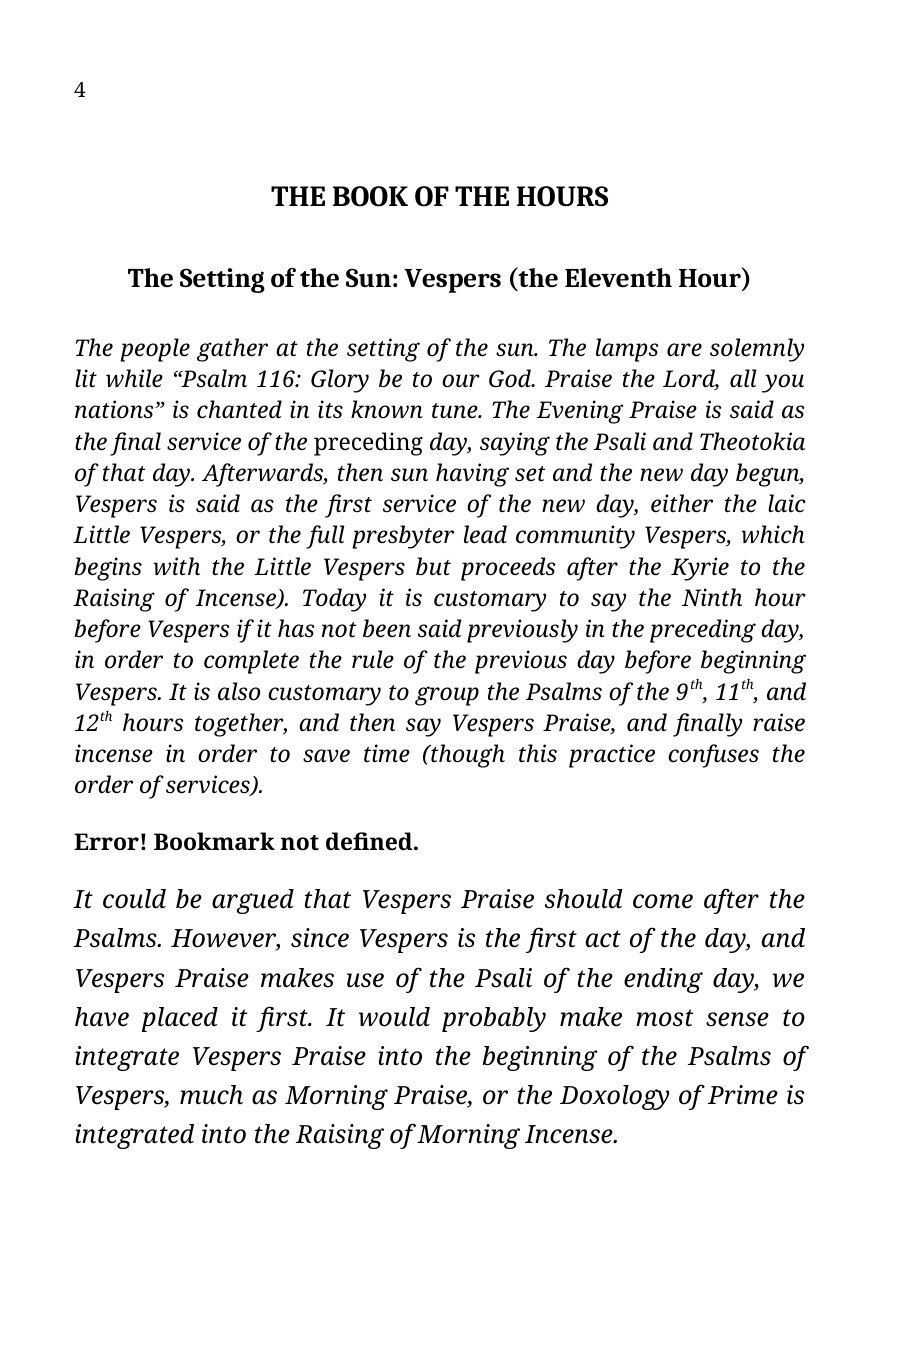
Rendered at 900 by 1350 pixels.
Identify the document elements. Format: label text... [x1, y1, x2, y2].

subtitle THE BOOK OF THE HOURS [74, 180, 806, 213]
text The people gather at the setting of the sun. The lamps are solemnly lit while “Psalm 116: Glory be to our God. Praise the Lord, all you nations” is chanted in its known tune. The Evening Praise is said as the final service of the preceding day, saying the Psali and Theotokia of that day. Afterwards, then sun having set and the new day begun, Vespers is said as the first service of the new day, either the laic Little Vespers, or the full presbyter lead community Vespers, which begins with the Little Vespers but proceeds after the Kyrie to the Raising of Incense). Today it is customary to say the Ninth hour before Vespers if it has not been said previously in the preceding day, in order to complete the rule of the previous day before beginning Vespers. It is also customary to group the Psalms of the 9th, 11th, and 12th hours together, and then say Vespers Praise, and finally raise incense in order to save time (though this practice confuses the order of services). [74, 332, 806, 801]
text It could be argued that Vespers Praise should come after the Psalms. However, since Vespers is the first act of the day, and Vespers Praise makes use of the Psali of the ending day, we have placed it first. It would probably make most sense to integrate Vespers Praise into the beginning of the Psalms of Vespers, much as Morning Praise, or the Doxology of Prime is integrated into the Raising of Morning Incense. [74, 882, 806, 1151]
subtitle The Setting of the Sun: Vespers (the Eleventh Hour) [74, 263, 806, 294]
